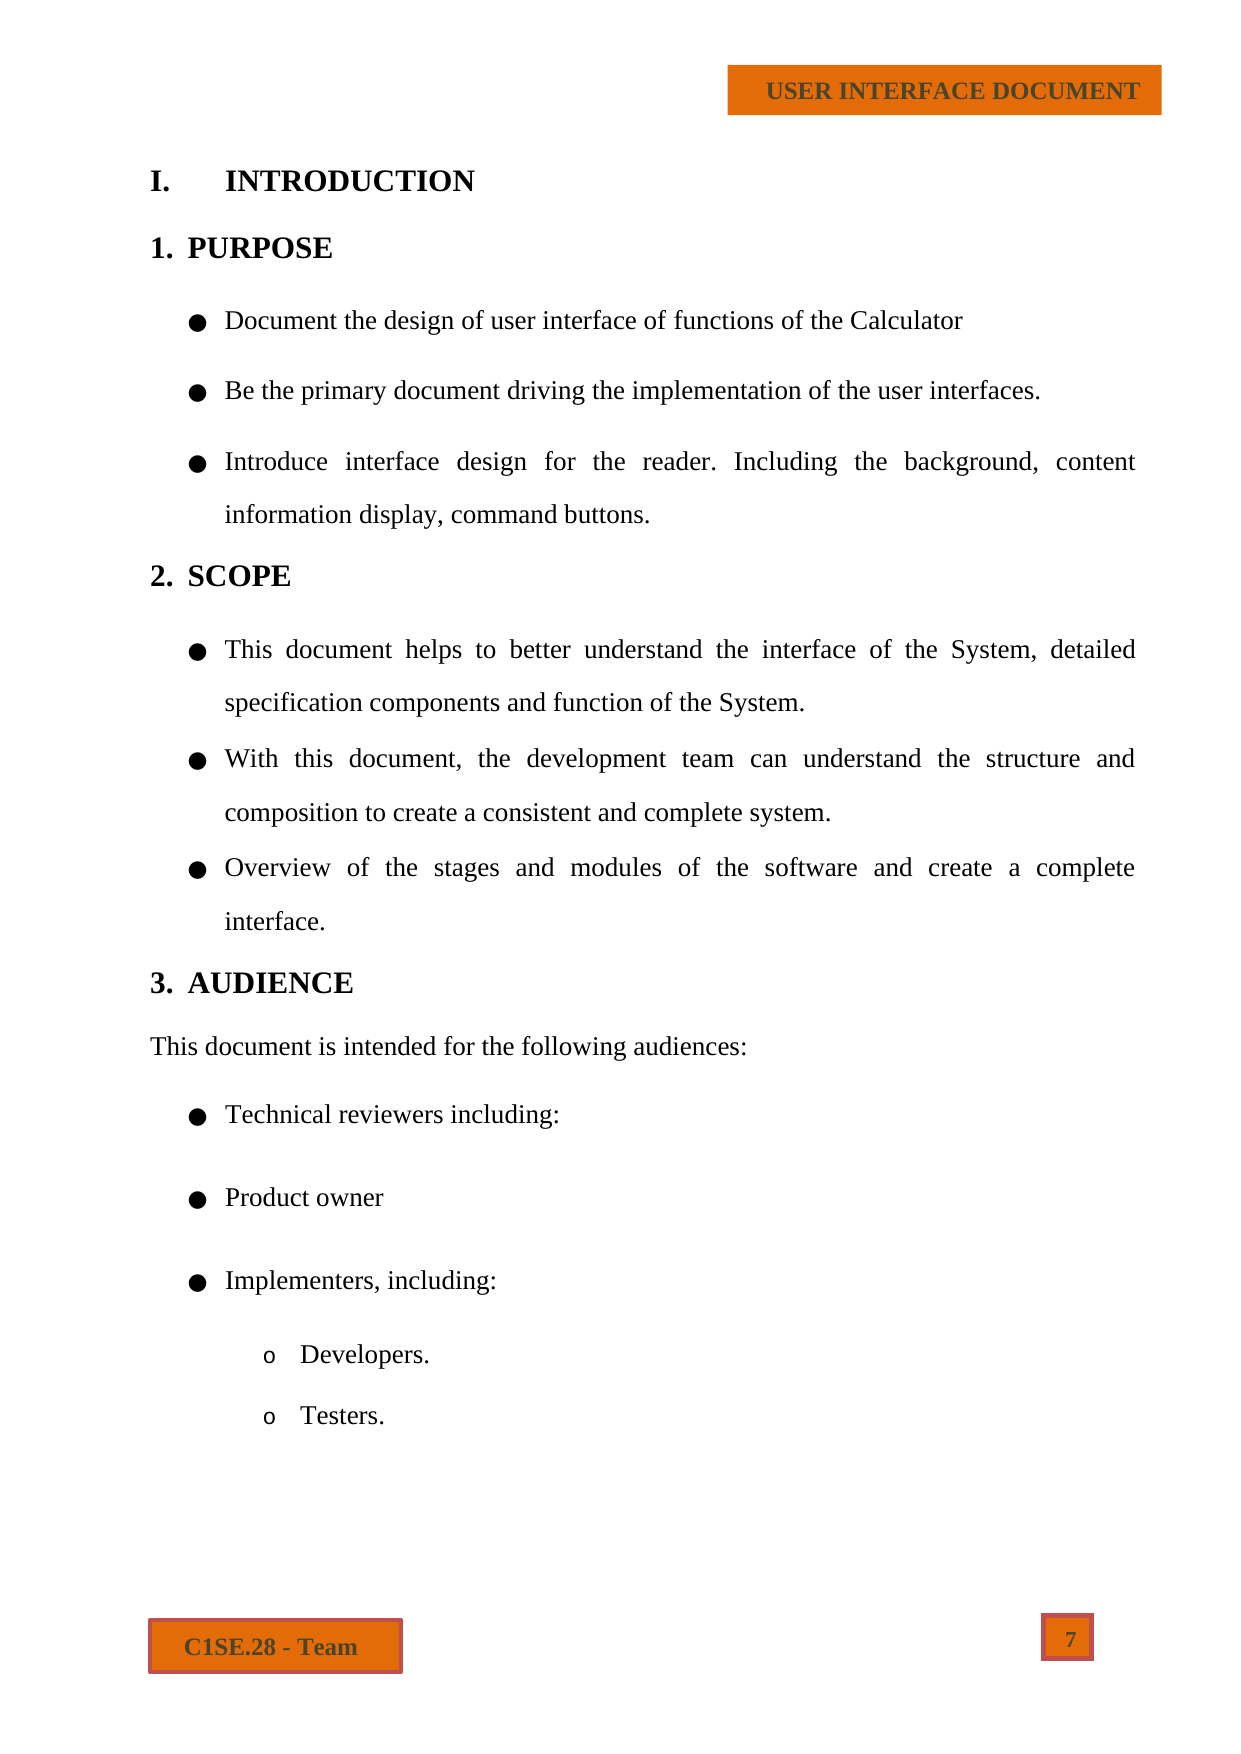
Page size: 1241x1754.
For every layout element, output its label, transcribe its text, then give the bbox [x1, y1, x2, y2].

list Document the design of user interface of functions of the Calculator [187, 295, 1137, 342]
subtitle PURPOSE [150, 229, 1137, 265]
subtitle SCOPE [150, 558, 1137, 594]
list Implementers, including: [187, 1255, 1137, 1302]
list Be the primary document driving the implementation of the user interfaces. [187, 366, 1137, 413]
list This document helps to better understand the interface of the System, detailed specification components and function of the System. [187, 624, 1137, 718]
subtitle AUDIENCE [150, 964, 1137, 1000]
list Introduce interface design for the reader. Including the background, content information display, command buttons. [187, 436, 1137, 530]
text This document is intended for the following audiences: [150, 1030, 1137, 1062]
list Overview of the stages and modules of the software and create a complete interface. [187, 842, 1137, 936]
list Testers. [262, 1399, 1137, 1431]
list With this document, the development team can understand the structure and composition to create a consistent and complete system. [187, 733, 1137, 827]
list Product owner [187, 1172, 1137, 1219]
list Technical reviewers including: [187, 1089, 1137, 1137]
list Developers. [262, 1338, 1137, 1371]
subtitle INTRODUCTION [150, 162, 1137, 198]
